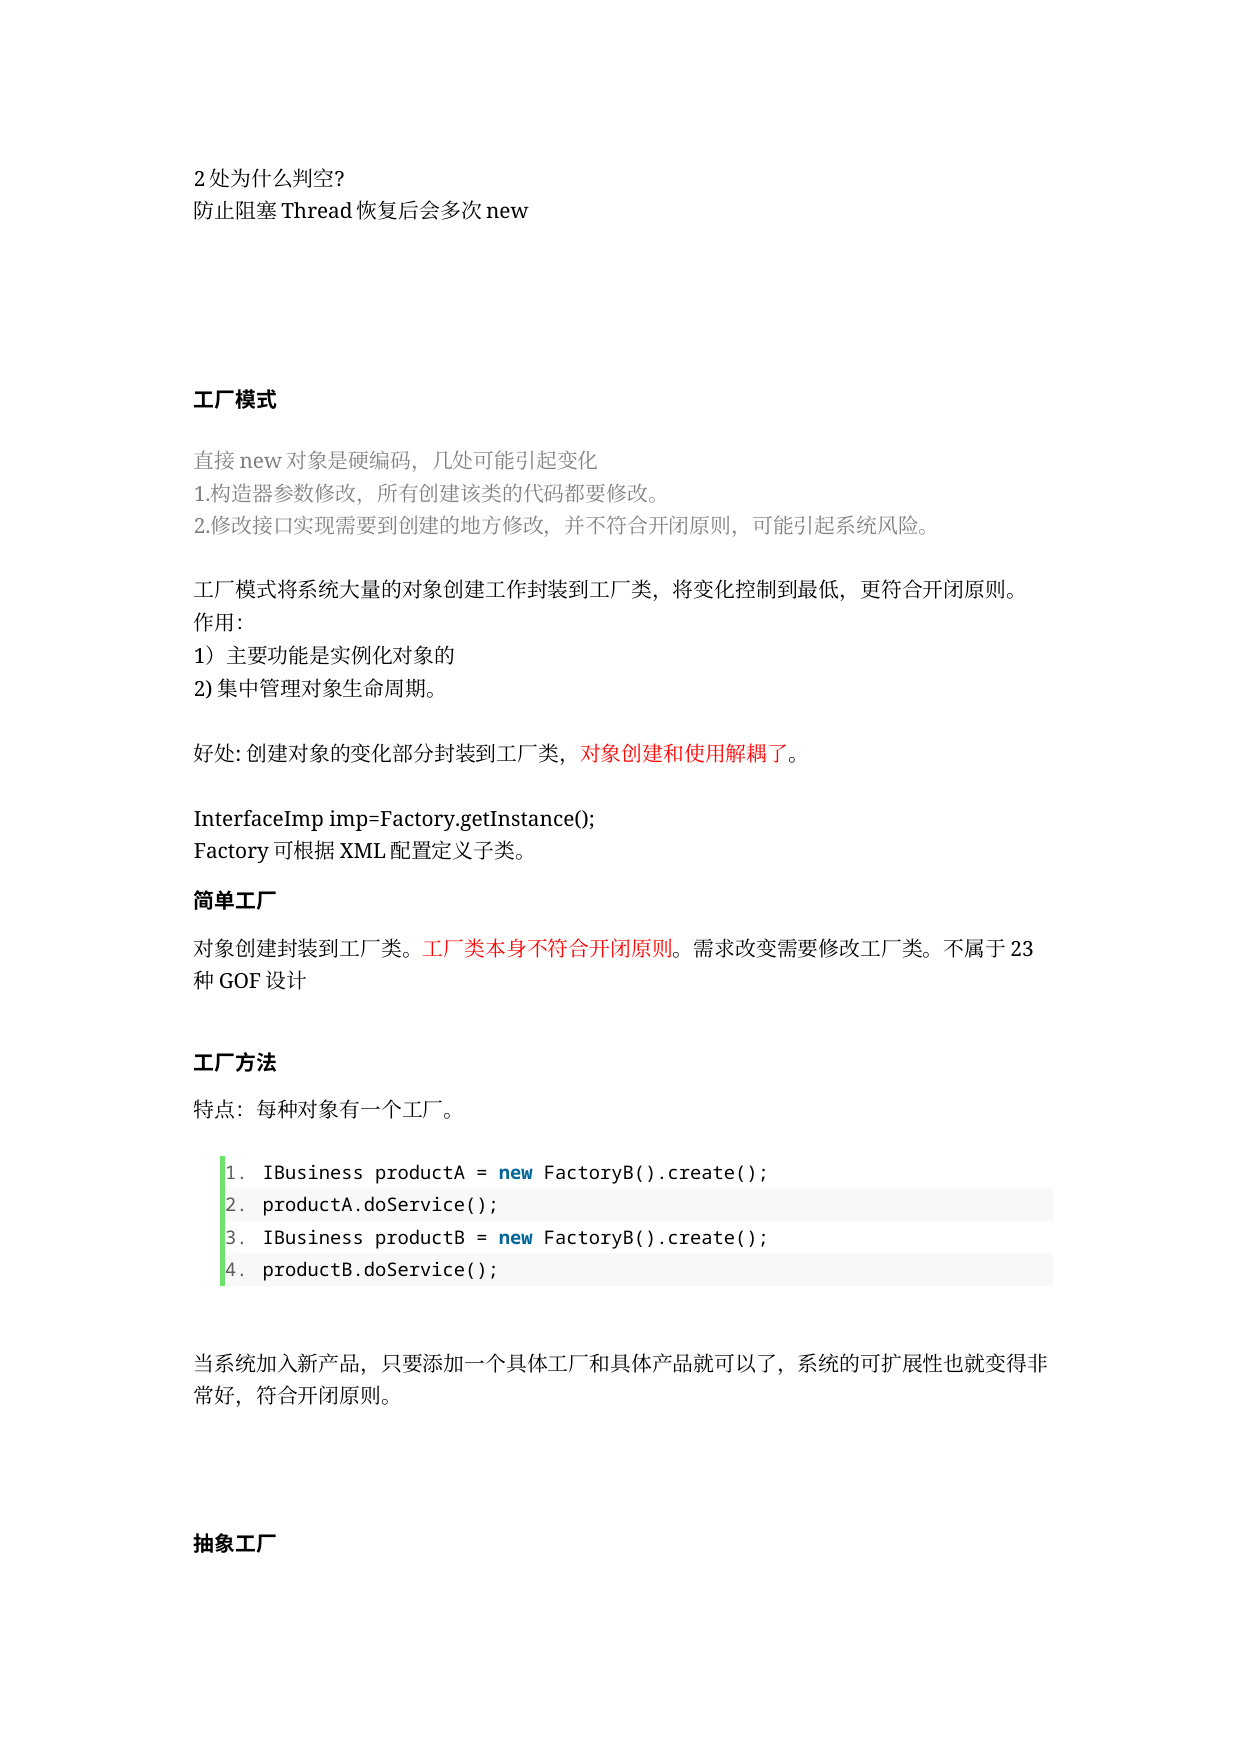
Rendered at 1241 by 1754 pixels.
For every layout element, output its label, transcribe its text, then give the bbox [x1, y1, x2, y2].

subtitle 工厂模式 [193, 382, 1053, 414]
text 作用： [193, 607, 1053, 639]
text 防止阻塞Thread恢复后会多次new [193, 194, 1053, 227]
text 好处: 创建对象的变化部分封装到工厂类，对象创建和使用解耦了。 [193, 737, 1053, 769]
text InterfaceImp imp=Factory.getInstance(); [193, 802, 1053, 834]
text 2) 集中管理对象生命周期。 [193, 672, 1053, 704]
text 当系统加入新产品，只要添加一个具体工厂和具体产品就可以了，系统的可扩展性也就变得非常好，符合开闭原则。 [193, 1347, 1053, 1412]
text 抽象工厂 [193, 1526, 1053, 1559]
text Factory可根据XML配置定义子类。 [193, 834, 1053, 867]
text 2.修改接口实现需要到创建的地方修改，并不符合开闭原则，可能引起系统风险。 [193, 509, 1053, 542]
list productA.doService(); [225, 1188, 1053, 1221]
text 1）主要功能是实例化对象的 [193, 639, 1053, 672]
list productB.doService(); [225, 1253, 1053, 1286]
text 简单工厂 [193, 883, 1053, 915]
text 工厂模式将系统大量的对象创建工作封装到工厂类，将变化控制到最低，更符合开闭原则。 [193, 574, 1053, 607]
text 特点：每种对象有一个工厂。 [193, 1094, 1053, 1127]
list IBusiness productB = new FactoryB().create(); [225, 1221, 1053, 1253]
text 直接new对象是硬编码，几处可能引起变化 [193, 444, 1053, 477]
text 1.构造器参数修改，所有创建该类的代码都要修改。 [193, 477, 1053, 509]
text 工厂方法 [193, 1045, 1053, 1078]
text 对象创建封装到工厂类。工厂类本身不符合开闭原则。需求改变需要修改工厂类。不属于23种GOF设计 [193, 932, 1053, 997]
list IBusiness productA = new FactoryB().create(); [225, 1156, 1053, 1188]
text 2处为什么判空? [193, 162, 1053, 194]
